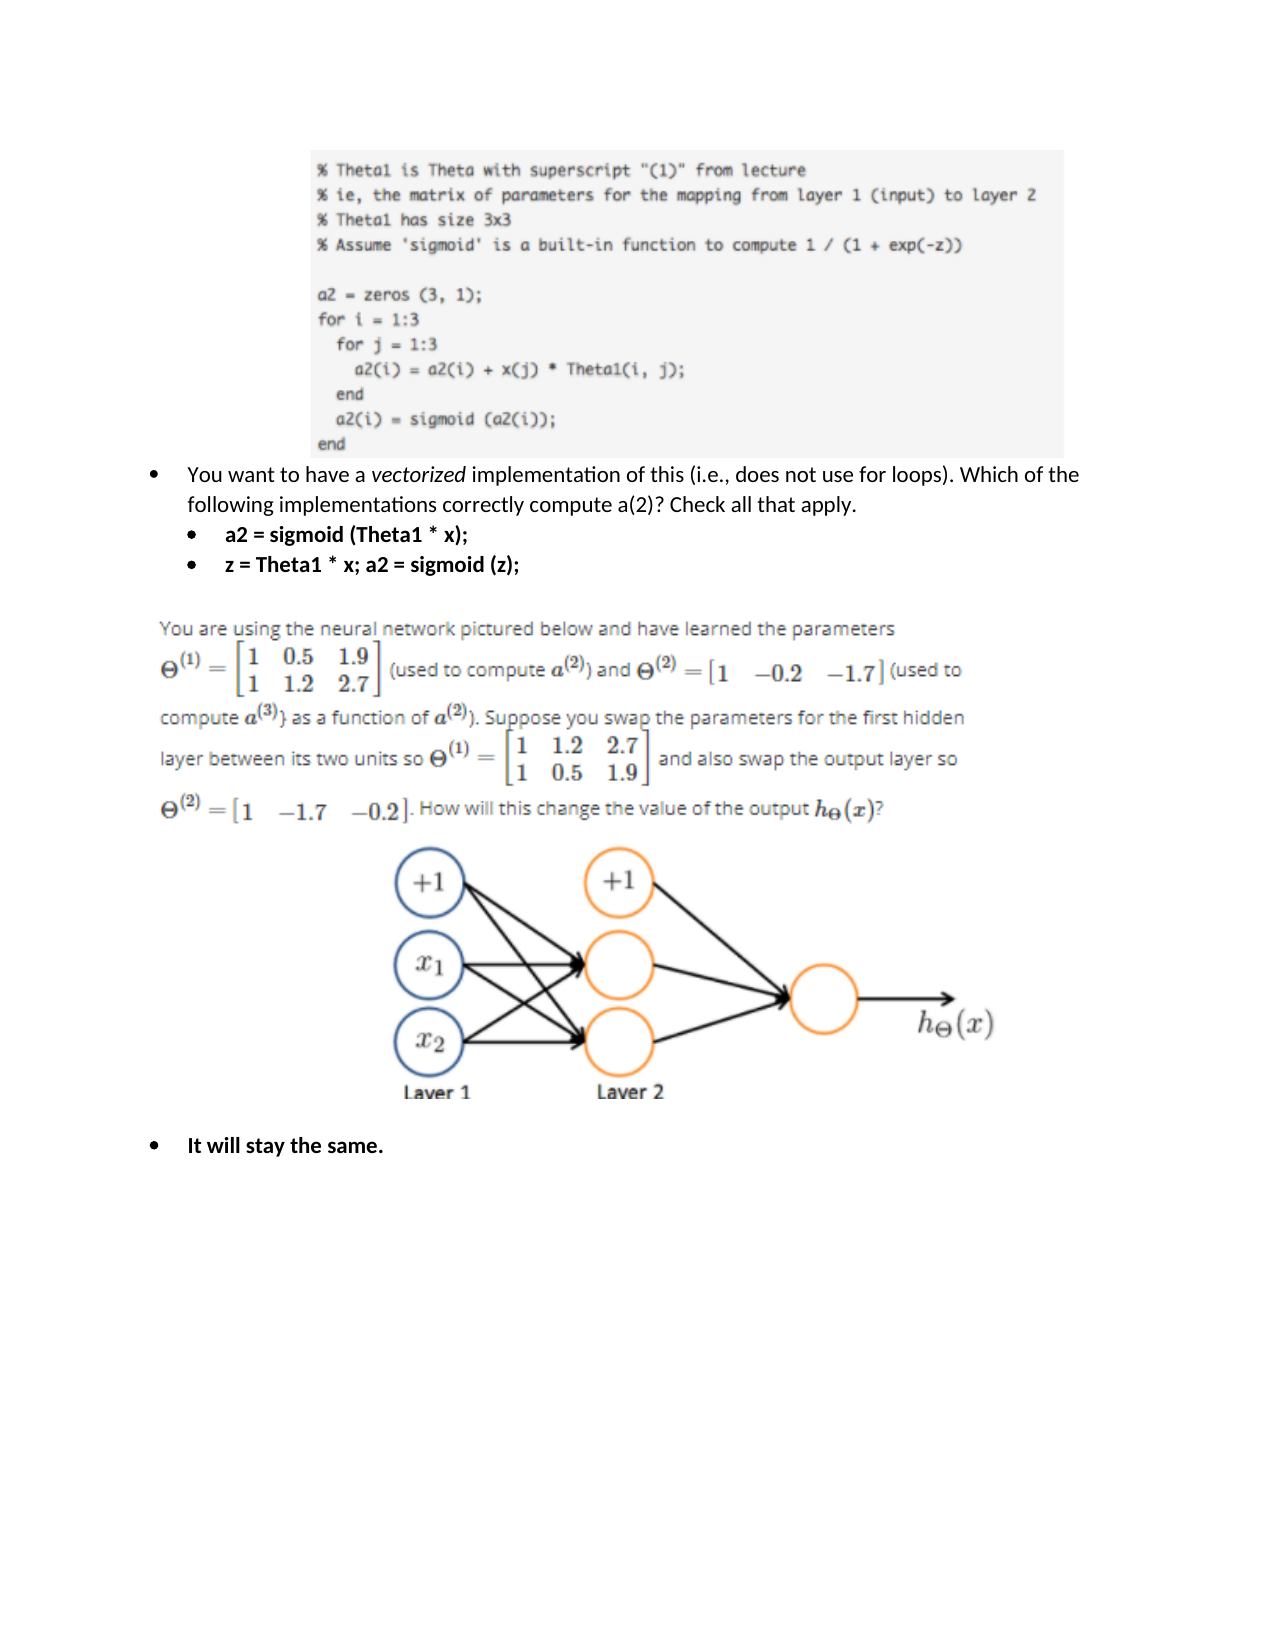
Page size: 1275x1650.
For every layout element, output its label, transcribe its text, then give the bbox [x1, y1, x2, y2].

picture [150, 611, 976, 834]
list It will stay the same. [150, 1131, 1125, 1159]
list a2 = sigmoid (Theta1 * x); [187, 520, 1125, 548]
picture [375, 836, 1013, 1099]
list You want to have a vectorized implementation of this (i.e., does not use for loops). Which of the following implementations correctly compute a(2)? Check all that apply. [150, 460, 1125, 518]
picture [300, 150, 1072, 458]
list z = Theta1 * x; a2 = sigmoid (z); [187, 551, 1125, 579]
